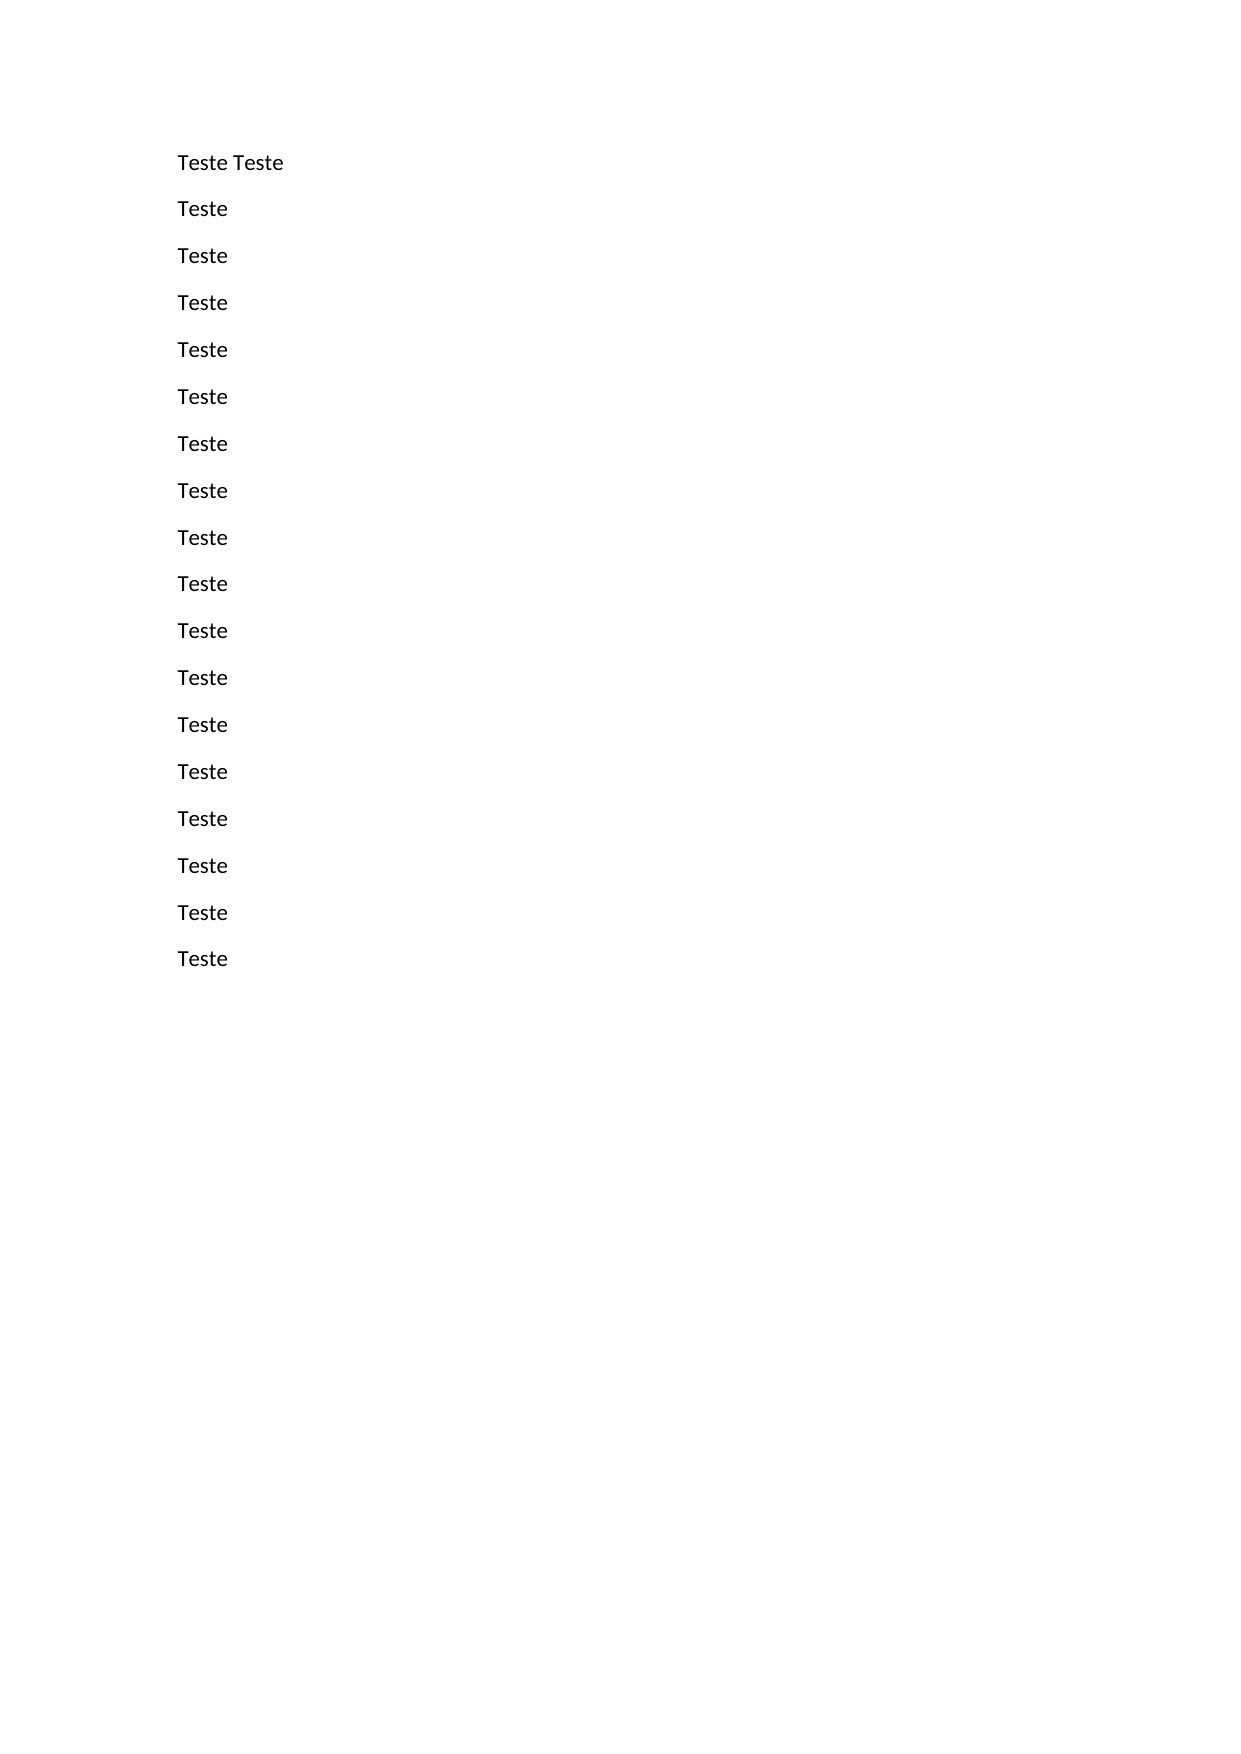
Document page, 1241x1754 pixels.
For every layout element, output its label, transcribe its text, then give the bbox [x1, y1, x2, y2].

text Teste [177, 288, 1063, 316]
text Teste [177, 241, 1063, 269]
text Teste [177, 335, 1063, 363]
text Teste [177, 851, 1063, 879]
text Teste [177, 382, 1063, 410]
text Teste [177, 523, 1063, 551]
text Teste [177, 663, 1063, 691]
text Teste [177, 569, 1063, 597]
text Teste [177, 898, 1063, 926]
text Teste [177, 804, 1063, 832]
text Teste [177, 429, 1063, 457]
text Teste Teste [177, 148, 1063, 176]
text Teste [177, 616, 1063, 644]
text Teste [177, 757, 1063, 785]
text Teste [177, 476, 1063, 504]
text Teste [177, 194, 1063, 222]
text Teste [177, 944, 1063, 972]
text Teste [177, 710, 1063, 738]
